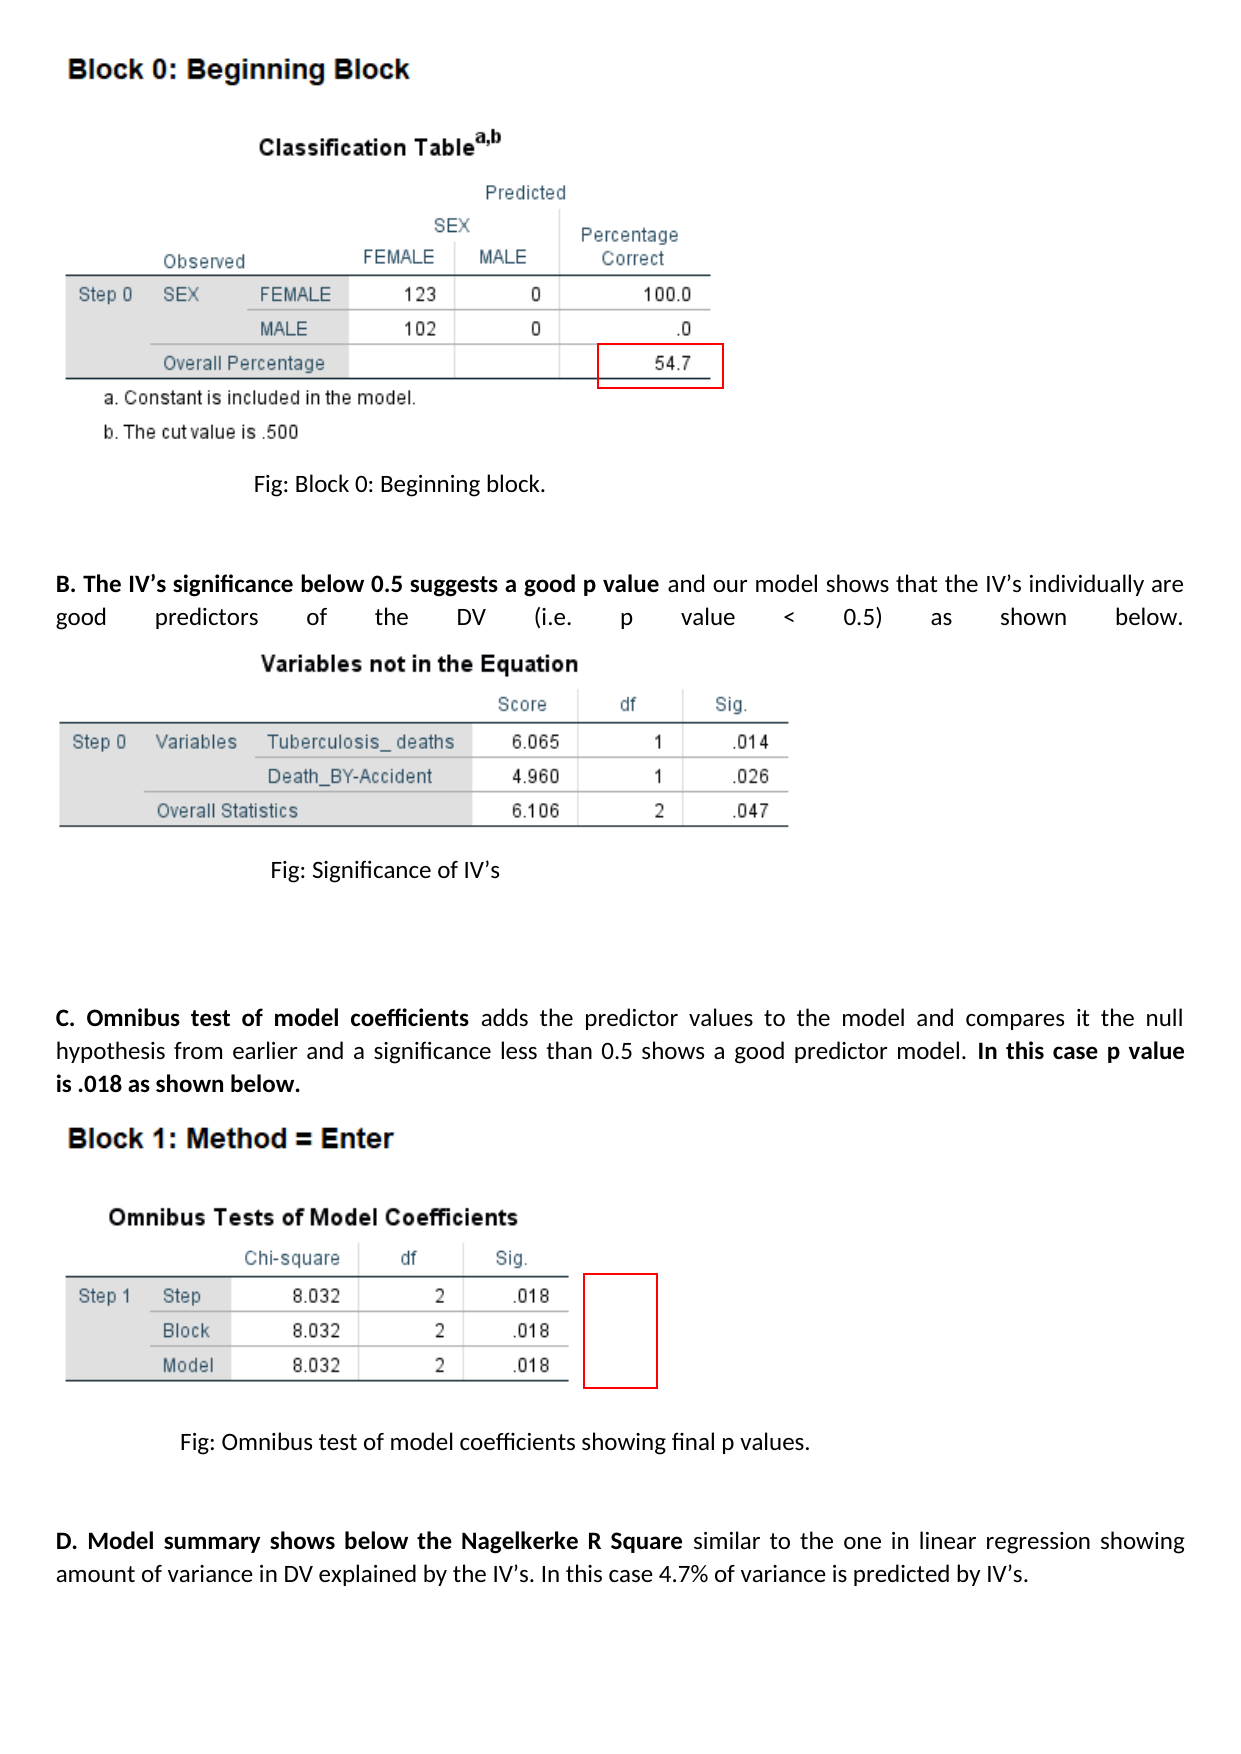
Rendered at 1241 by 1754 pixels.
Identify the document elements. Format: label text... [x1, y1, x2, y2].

text D. Model summary shows below the Nagelkerke R Square similar to the one in linear regression showing amount of variance in DV explained by the IV’s. In this case 4.7% of variance is predicted by IV’s. [56, 1525, 1185, 1588]
text Fig: Block 0: Beginning block. [56, 468, 1185, 499]
text Fig: Significance of IV’s [56, 854, 1185, 884]
picture [55, 37, 728, 450]
text C. Omnibus test of model coefficients adds the predictor values to the model and compares it the null hypothesis from earlier and a significance less than 0.5 shows a good predictor model. In this case p value is .018 as shown below. [56, 1003, 1185, 1099]
picture [55, 1117, 583, 1407]
picture [55, 633, 798, 835]
text Fig: Omnibus test of model coefficients showing final p values. [56, 1426, 1185, 1456]
